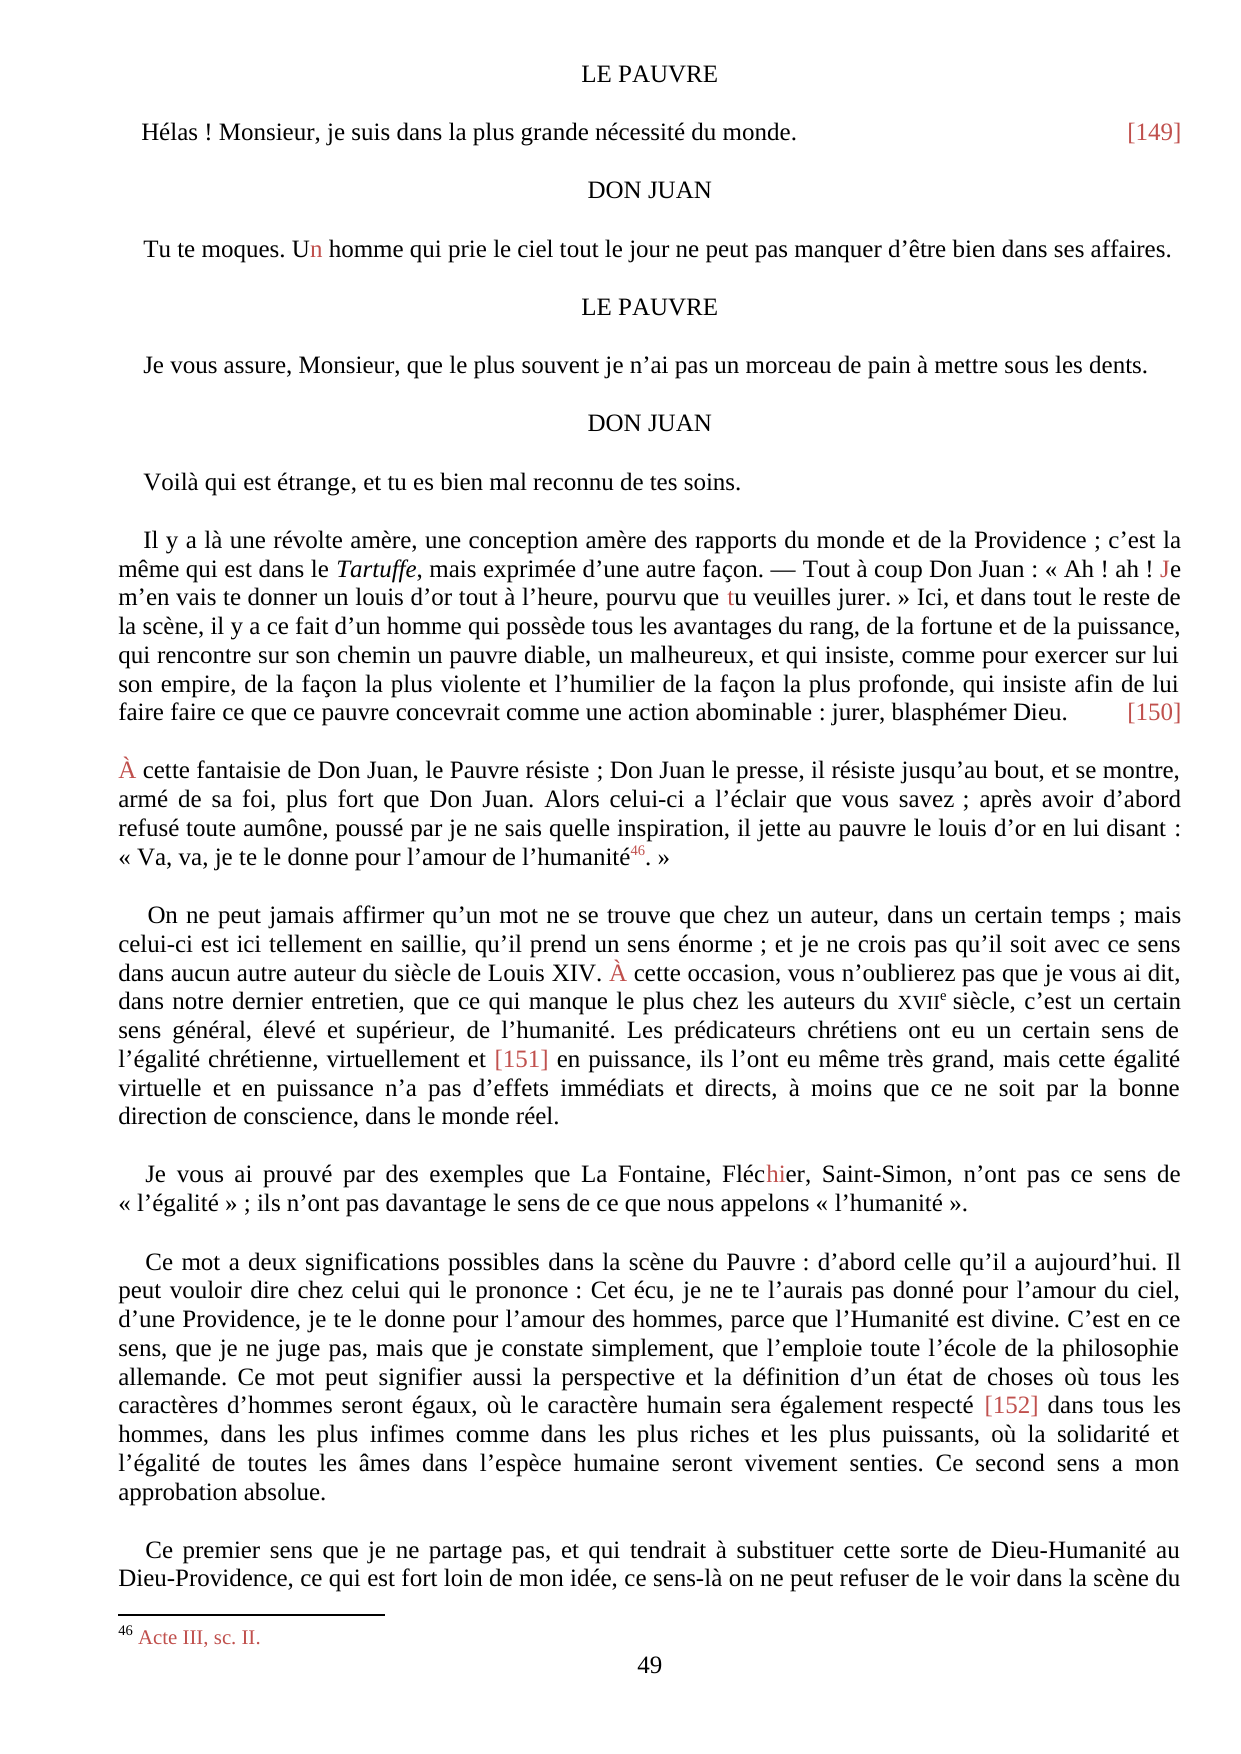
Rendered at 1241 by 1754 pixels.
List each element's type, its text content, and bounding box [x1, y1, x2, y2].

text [118, 1535, 1181, 1592]
text Je vous assure, Monsieur, que le plus souvent je n’ai pas un morceau de pain à mettre sous les dents. [118, 350, 1181, 379]
text Tu te moques. Un homme qui prie le ciel tout le jour ne peut pas manquer d’être bien dans ses affaires. [118, 234, 1181, 262]
text LE PAUVRE [118, 292, 1181, 321]
text Je vous ai prouvé par des exemples que La Fontaine, Fléchier, Saint-Simon, n’ont pas ce sens de « l’égalité » ; ils n’ont pas davantage le sens de ce que nous appelons « l’humanité ». [118, 1159, 1181, 1217]
text Il y a là une révolte amère, une conception amère des rapports du monde et de la Providence ; c’est la même qui est dans le Tartuffe, mais exprimée d’une autre façon. — Tout à coup Don Juan : « Ah ! ah ! Je m’en vais te donner un louis d’or tout à l’heure, pourvu que tu veuilles jurer. » Ici, et dans tout le reste de la scène, il y a ce fait d’un homme qui possède tous les avantages du rang, de la fortune et de la puissance, qui rencontre sur son chemin un pauvre diable, un malheureux, et qui insiste, comme pour exercer sur lui son empire, de la façon la plus violente et l’humilier de la façon la plus profonde, qui insiste afin de lui faire faire ce que ce pauvre concevrait comme une action abominable : jurer, blasphémer Dieu. [150] [118, 525, 1181, 726]
text DON JUAN [118, 408, 1181, 437]
text LE PAUVRE [118, 59, 1181, 88]
text DON JUAN [118, 176, 1181, 204]
text On ne peut jamais affirmer qu’un mot ne se trouve que chez un auteur, dans un certain temps ; mais celui-ci est ici tellement en saillie, qu’il prend un sens énorme ; et je ne crois pas qu’il soit avec ce sens dans aucun autre auteur du siècle de Louis XIV. À cette occasion, vous n’oublierez pas que je vous ai dit, dans notre dernier entretien, que ce qui manque le plus chez les auteurs du xviie siècle, c’est un certain sens général, élevé et supérieur, de l’humanité. Les prédicateurs chrétiens ont eu un certain sens de l’égalité chrétienne, virtuellement et [151] en puissance, ils l’ont eu même très grand, mais cette égalité virtuelle et en puissance n’a pas d’effets immédiats et directs, à moins que ce ne soit par la bonne direction de conscience, dans le monde réel. [118, 900, 1181, 1130]
text Hélas ! Monsieur, je suis dans la plus grande nécessité du monde. [149] [118, 117, 1181, 146]
text Ce mot a deux significations possibles dans la scène du Pauvre : d’abord celle qu’il a aujourd’hui. Il peut vouloir dire chez celui qui le prononce : Cet écu, je ne te l’aurais pas donné pour l’amour du ciel, d’une Providence, je te le donne pour l’amour des hommes, parce que l’Humanité est divine. C’est en ce sens, que je ne juge pas, mais que je constate simplement, que l’emploie toute l’école de la philosophie allemande. Ce mot peut signifier aussi la perspective et la définition d’un état de choses où tous les caractères d’hommes seront égaux, où le caractère humain sera également respecté [152] dans tous les hommes, dans les plus infimes comme dans les plus riches et les plus puissants, où la solidarité et l’égalité de toutes les âmes dans l’espèce humaine seront vivement senties. Ce second sens a mon approbation absolue. [118, 1247, 1181, 1505]
text Voilà qui est étrange, et tu es bien mal reconnu de tes soins. [118, 467, 1181, 495]
text À cette fantaisie de Don Juan, le Pauvre résiste ; Don Juan le presse, il résiste jusqu’au bout, et se montre, armé de sa foi, plus fort que Don Juan. Alors celui-ci a l’éclair que vous savez ; après avoir d’abord refusé toute aumône, poussé par je ne sais quelle inspiration, il jette au pauvre le louis d’or en lui disant : « Va, va, je te le donne pour l’amour de l’humanité. » [118, 756, 1181, 871]
